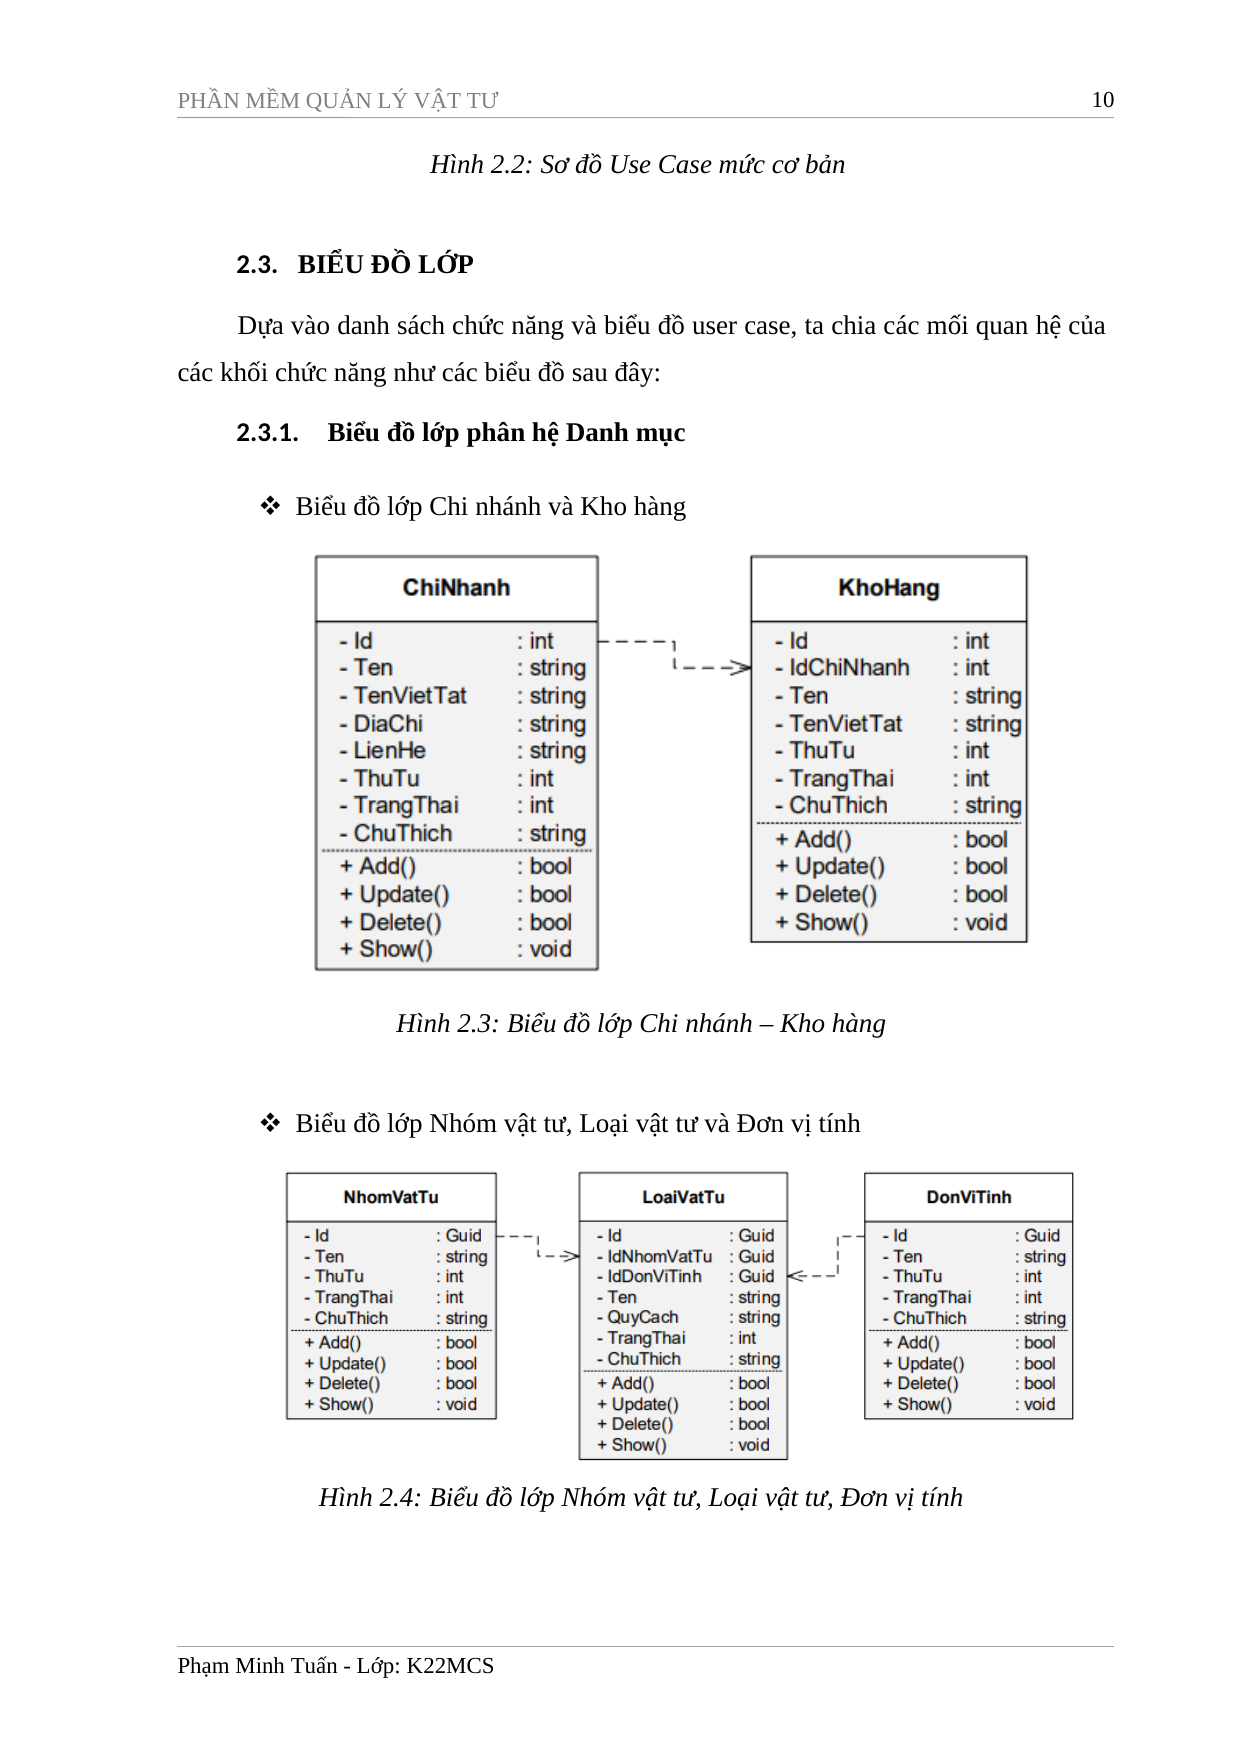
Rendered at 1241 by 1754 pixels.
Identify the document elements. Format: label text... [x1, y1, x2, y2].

picture [280, 1166, 1078, 1466]
list Biểu đồ lớp Nhóm vật tư, Loại vật tư và Đơn vị tính [258, 1107, 1107, 1138]
text Hình 2.3: Biểu đồ lớp Chi nhánh – Kho hàng [177, 1007, 1107, 1038]
picture [307, 549, 1037, 979]
list BIỂU ĐỒ LỚP [236, 247, 1107, 281]
list Biểu đồ lớp phân hệ Danh mục [236, 415, 1107, 448]
text Hình 2.2: Sơ đồ Use Case mức cơ bản [177, 148, 1107, 210]
text Dựa vào danh sách chức năng và biểu đồ user case, ta chia các mối quan hệ của các khối chức năng như các biểu đồ sau đây: [177, 309, 1107, 387]
text Hình 2.4: Biểu đồ lớp Nhóm vật tư, Loại vật tư, Đơn vị tính [177, 1481, 1107, 1543]
list Biểu đồ lớp Chi nhánh và Kho hàng [258, 490, 1107, 521]
